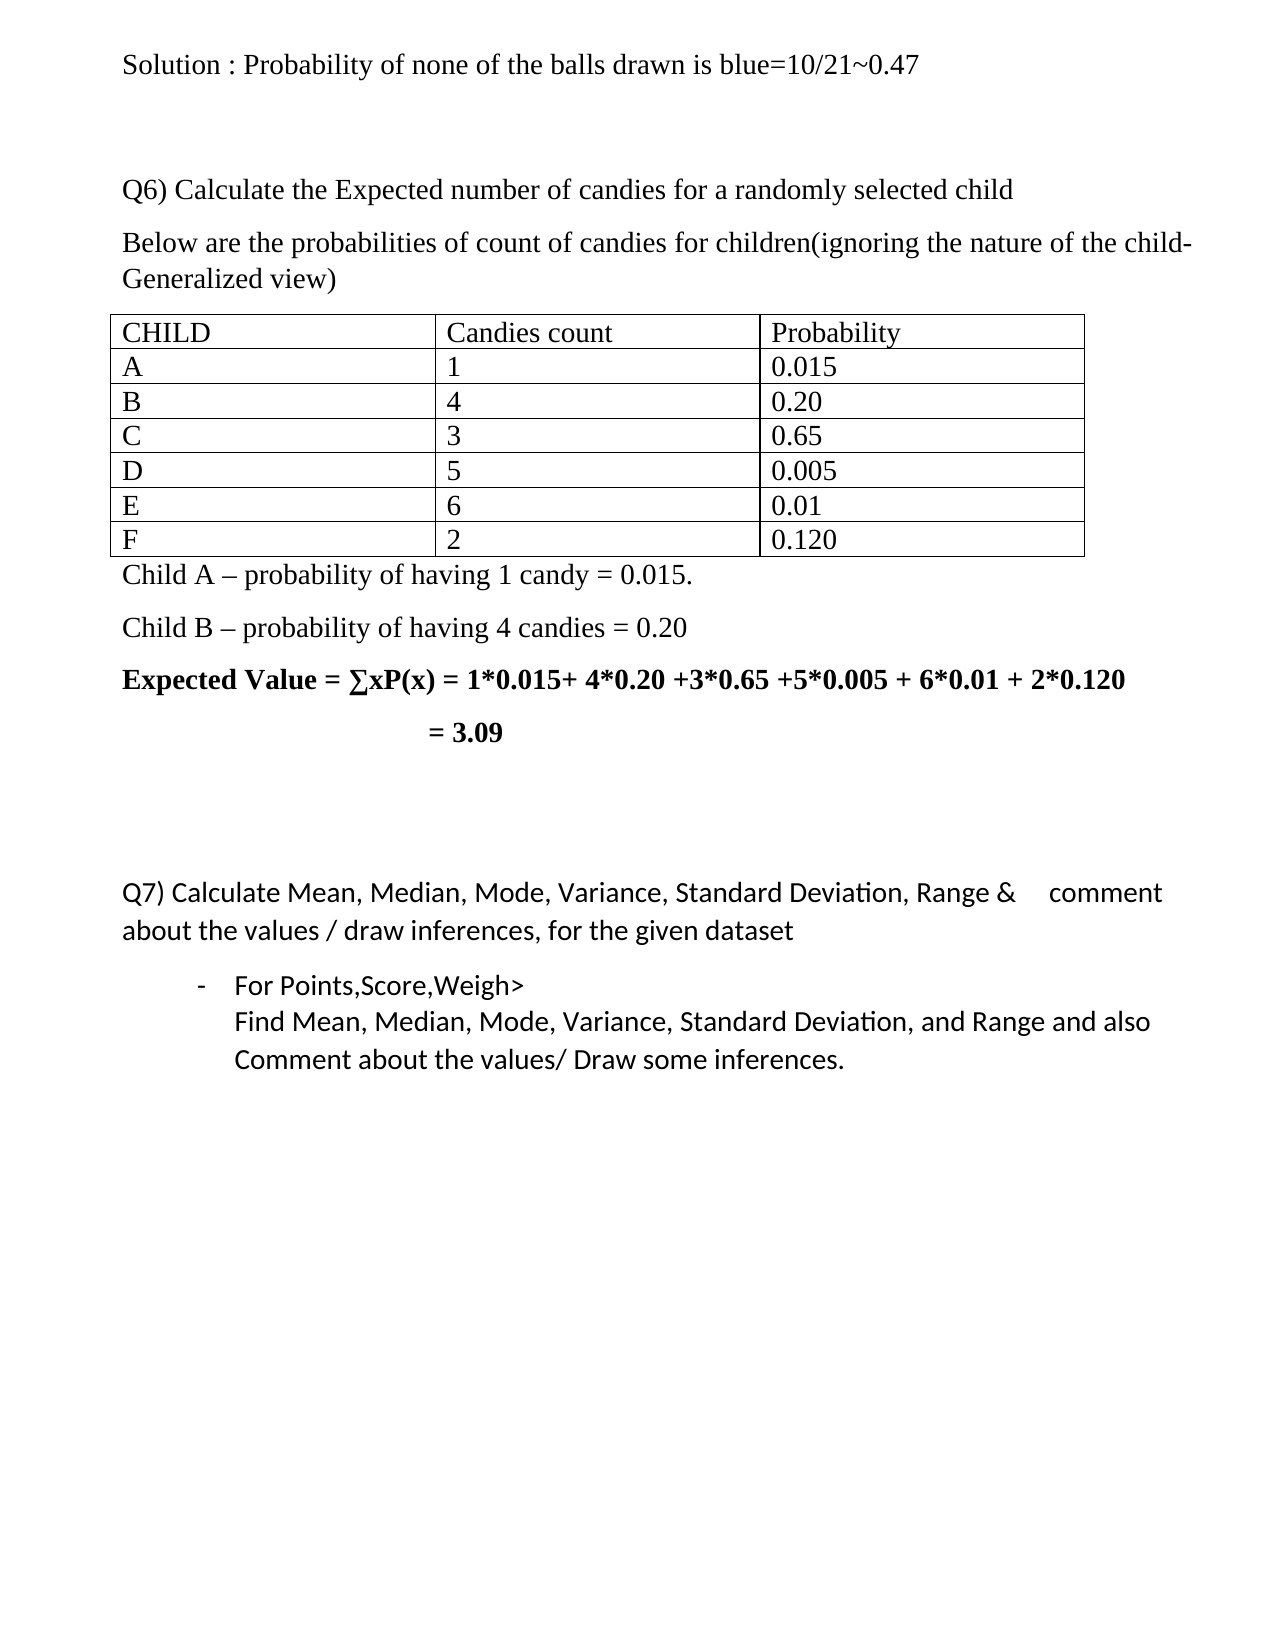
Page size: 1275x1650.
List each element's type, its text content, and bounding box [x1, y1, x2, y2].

text Q6) Calculate the Expected number of candies for a randomly selected child [122, 172, 1219, 206]
table_cell A [111, 349, 435, 383]
table_cell F [111, 522, 435, 556]
table_cell 0.120 [761, 522, 1084, 556]
table_cell 0.005 [761, 453, 1084, 487]
list Find Mean, Median, Mode, Variance, Standard Deviation, and Range and also Comment about the values/ Draw some inferences. [234, 1003, 1219, 1077]
table_header Candies count [436, 315, 759, 348]
text Below are the probabilities of count of candies for children(ignoring the nature of the child-Generalized view) [122, 225, 1219, 294]
text Expected Value = ∑xP(x) = 1*0.015+ 4*0.20 +3*0.65 +5*0.005 + 6*0.01 + 2*0.120 [122, 662, 1219, 696]
list For Points,Score,Weigh> [197, 967, 1219, 1003]
table_cell D [111, 453, 435, 487]
table_header CHILD [111, 315, 435, 348]
table_cell 1 [436, 349, 759, 383]
table_cell E [111, 488, 435, 521]
table_cell B [111, 384, 435, 417]
text Q7) Calculate Mean, Median, Mode, Variance, Standard Deviation, Range & comment about the values / draw inferences, for the given dataset [122, 874, 1219, 948]
table_header Probability [761, 315, 1084, 348]
text Child B – probability of having 4 candies = 0.20 [122, 610, 1219, 643]
table_cell 0.015 [761, 349, 1084, 383]
table_cell 0.01 [761, 488, 1084, 521]
table_cell C [111, 419, 435, 452]
text Solution : Probability of none of the balls drawn is blue=10/21~0.47 [122, 47, 1219, 80]
text = 3.09 [122, 715, 1219, 749]
table_cell 2 [436, 522, 759, 556]
table_cell 6 [436, 488, 759, 521]
table_cell 4 [436, 384, 759, 417]
table_cell 3 [436, 419, 759, 452]
table_cell 5 [436, 453, 759, 487]
table_cell 0.65 [761, 419, 1084, 452]
text Child A – probability of having 1 candy = 0.015. [122, 557, 1219, 590]
table_cell 0.20 [761, 384, 1084, 417]
